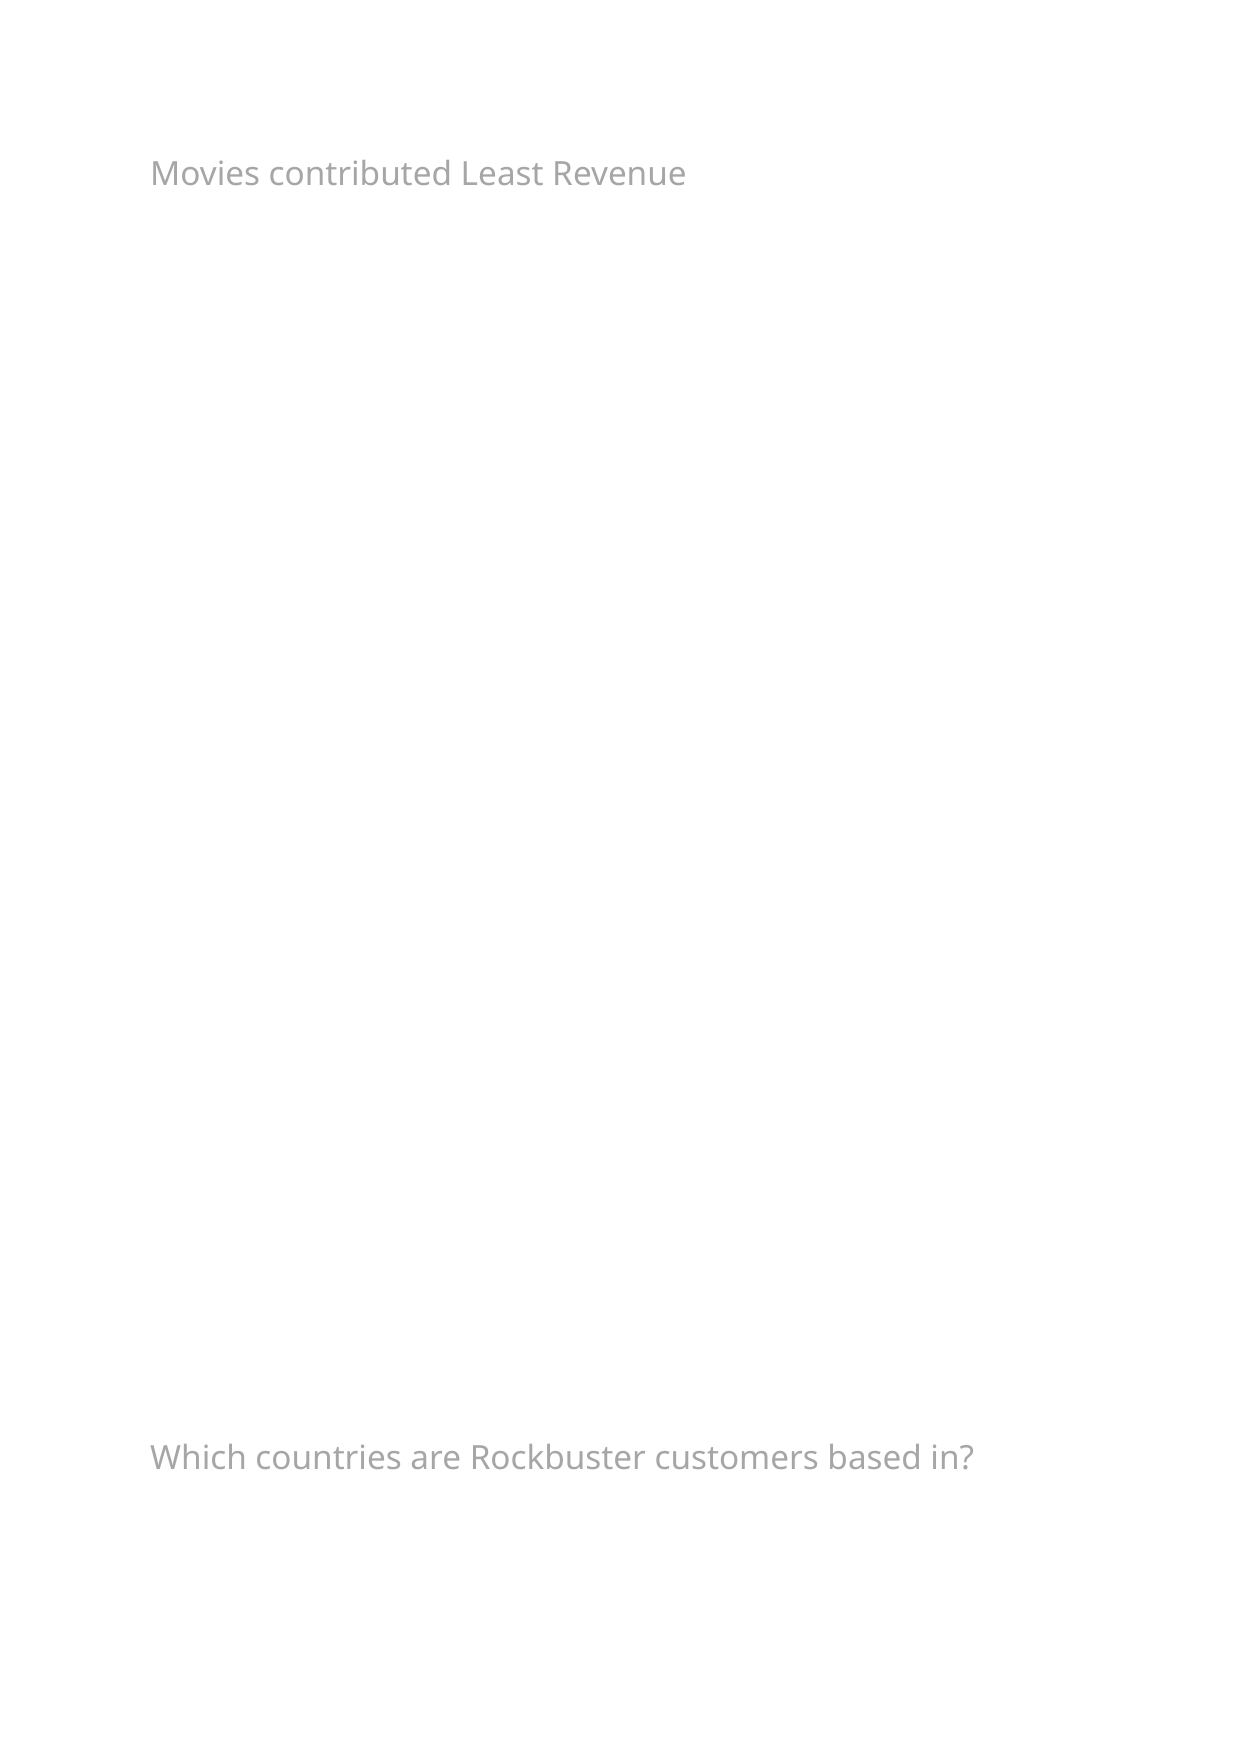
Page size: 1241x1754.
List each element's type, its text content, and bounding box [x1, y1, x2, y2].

text Movies contributed Least Revenue [150, 150, 1090, 195]
text Which countries are Rockbuster customers based in? [150, 1433, 1090, 1479]
